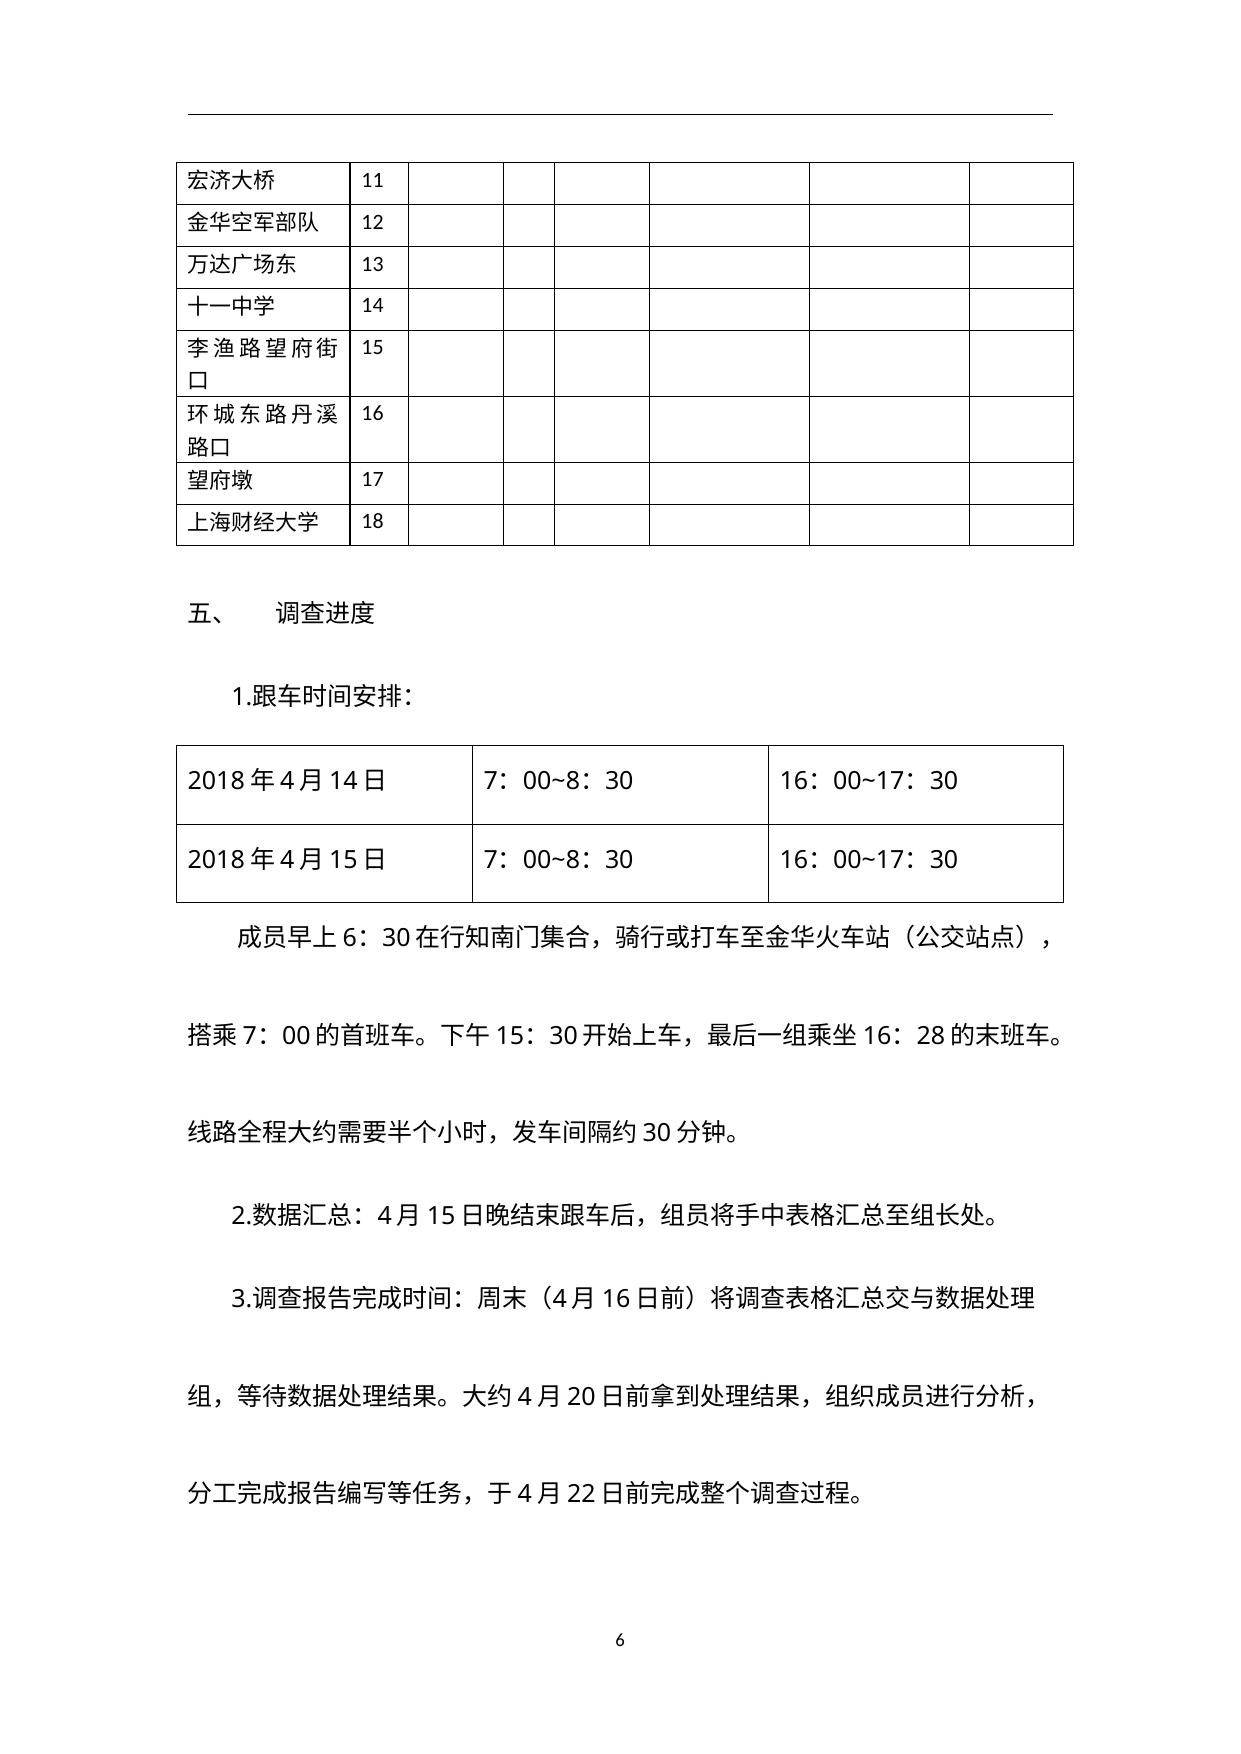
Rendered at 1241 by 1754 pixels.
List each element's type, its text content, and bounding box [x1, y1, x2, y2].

table_cell 17 [351, 463, 408, 503]
table_cell [810, 505, 969, 545]
table_cell 14 [351, 289, 408, 329]
table_cell 李渔路望府街口 [177, 331, 349, 396]
table_header 2018年4月14日 [177, 746, 472, 824]
table_cell [504, 505, 554, 545]
table_cell [970, 205, 1073, 246]
table_cell [650, 463, 809, 503]
table_cell [504, 247, 554, 288]
table_cell 环城东路丹溪路口 [177, 397, 349, 462]
table_cell [409, 163, 503, 204]
table_cell 15 [351, 331, 408, 396]
table_cell [970, 505, 1073, 545]
table_cell [409, 205, 503, 246]
table_cell [810, 463, 969, 503]
text 成员早上6：30在行知南门集合，骑行或打车至金华火车站（公交站点），搭乘7：00的首班车。下午15：30开始上车，最后一组乘坐16：28的末班车。线路全程大约需要半个小时，发车间隔约30分钟。 [187, 903, 1053, 1163]
table_cell 宏济大桥 [177, 163, 349, 204]
table_cell [504, 163, 554, 204]
table_cell 上海财经大学 [177, 505, 349, 545]
table_cell [504, 463, 554, 503]
table_cell [555, 505, 649, 545]
table_cell [970, 289, 1073, 329]
table_cell [970, 247, 1073, 288]
table_cell [409, 331, 503, 396]
table_cell 16：00~17：30 [769, 825, 1063, 902]
table_cell [970, 463, 1073, 503]
table_cell [409, 289, 503, 329]
table_cell [650, 505, 809, 545]
table_cell 十一中学 [177, 289, 349, 329]
table_cell 望府墩 [177, 463, 349, 503]
table_header 7：00~8：30 [473, 746, 768, 824]
table_cell [650, 397, 809, 462]
table_cell 16 [351, 397, 408, 462]
table_cell [650, 205, 809, 246]
table_cell [970, 331, 1073, 396]
table_cell 金华空军部队 [177, 205, 349, 246]
table_cell [555, 463, 649, 503]
table_cell 13 [351, 247, 408, 288]
table_cell [555, 331, 649, 396]
table_cell [650, 331, 809, 396]
table_cell 11 [351, 163, 408, 204]
table_cell [810, 331, 969, 396]
table_cell [409, 505, 503, 545]
table_cell [970, 397, 1073, 462]
table_cell [555, 289, 649, 329]
table_cell [504, 397, 554, 462]
table_cell 12 [351, 205, 408, 246]
table_cell [650, 163, 809, 204]
table_cell 万达广场东 [177, 247, 349, 288]
table_cell [409, 463, 503, 503]
table_cell [555, 397, 649, 462]
table_cell [650, 247, 809, 288]
table_cell [810, 163, 969, 204]
table_cell [504, 205, 554, 246]
table_cell 7：00~8：30 [473, 825, 768, 902]
table_cell [504, 289, 554, 329]
table_cell 18 [351, 505, 408, 545]
table_cell [504, 331, 554, 396]
table_cell [409, 397, 503, 462]
table_cell [409, 247, 503, 288]
table_cell [970, 163, 1073, 204]
table_header 16：00~17：30 [769, 746, 1063, 824]
text 3.调查报告完成时间：周末（4月16日前）将调查表格汇总交与数据处理组，等待数据处理结果。大约4月20日前拿到处理结果，组织成员进行分析，分工完成报告编写等任务，于4月22日前完成整个调查过程。 [187, 1264, 1053, 1524]
table_cell [555, 247, 649, 288]
text 2.数据汇总：4月15日晚结束跟车后，组员将手中表格汇总至组长处。 [187, 1181, 1053, 1246]
table_cell 2018年4月15日 [177, 825, 472, 902]
table_cell [810, 247, 969, 288]
table_cell [650, 289, 809, 329]
text 1.跟车时间安排： [187, 662, 1053, 727]
table_cell [810, 289, 969, 329]
table_cell [810, 205, 969, 246]
table_cell [555, 205, 649, 246]
table_cell [555, 163, 649, 204]
table_cell [810, 397, 969, 462]
list 调查进度 [187, 579, 1053, 644]
